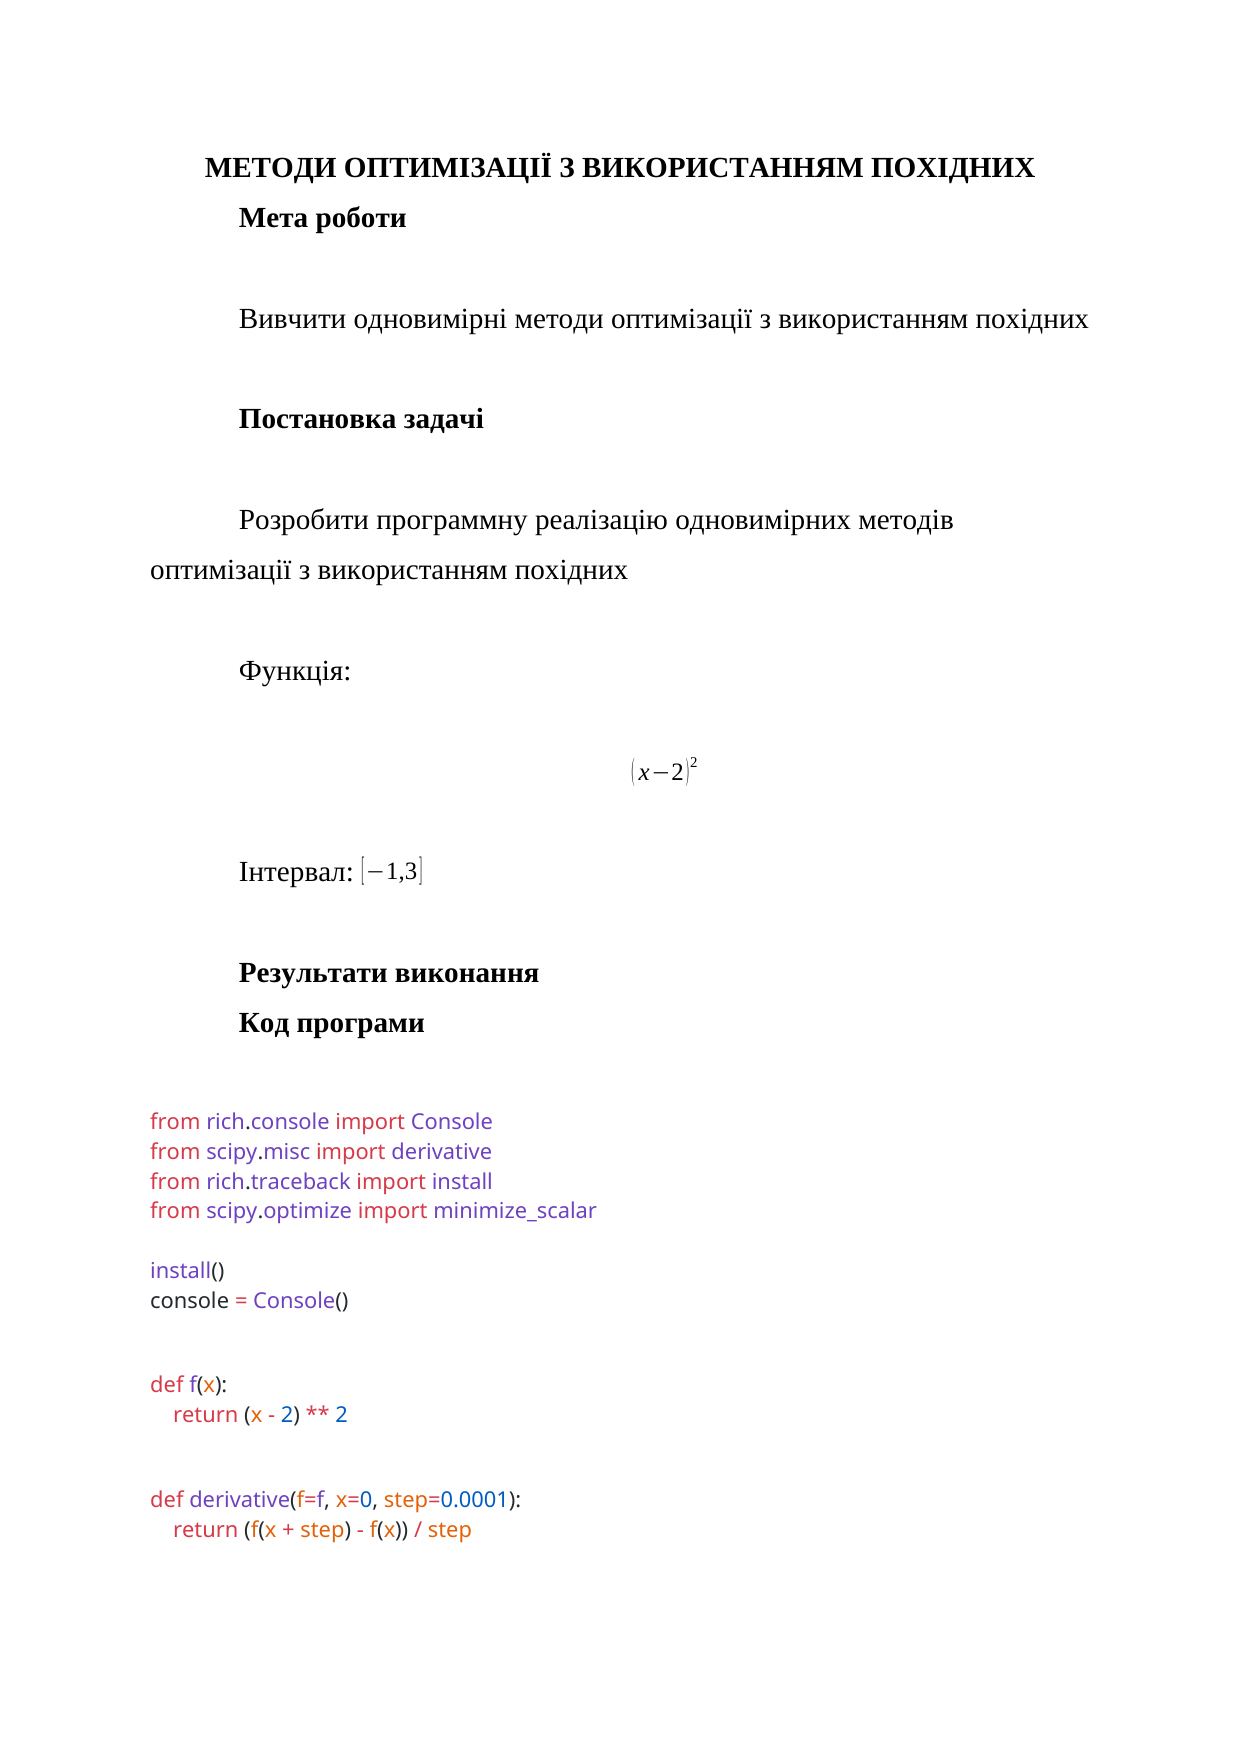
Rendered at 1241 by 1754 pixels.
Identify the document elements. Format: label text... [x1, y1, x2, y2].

text Мета роботи [150, 200, 1090, 234]
text return (f(x + step) - f(x)) / step [150, 1513, 1090, 1543]
text from rich.console import Console [150, 1106, 1090, 1136]
text Функція: [150, 653, 1090, 687]
text Результати виконання [150, 955, 1090, 989]
text Інтервал: [150, 854, 1090, 888]
text Постановка задачі [150, 402, 1090, 435]
text Код програми [150, 1005, 1090, 1039]
text Вивчити одновимірні методи оптимізації з використанням похідних [150, 301, 1090, 334]
text from rich.traceback import install [150, 1166, 1090, 1195]
text install() [150, 1255, 1090, 1285]
text Розробити программну реалізацію одновимірних методів оптимізації з використанням похідних [150, 502, 1090, 586]
text def f(x): [150, 1369, 1090, 1399]
text from scipy.optimize import minimize_scalar [150, 1195, 1090, 1225]
text from scipy.misc import derivative [150, 1136, 1090, 1166]
text def derivative(f=f, x=0, step=0.0001): [150, 1484, 1090, 1513]
text Методи оптимізації з використанням похідних [150, 150, 1090, 183]
text return (x - 2) ** 2 [150, 1399, 1090, 1429]
text console = Console() [150, 1285, 1090, 1314]
